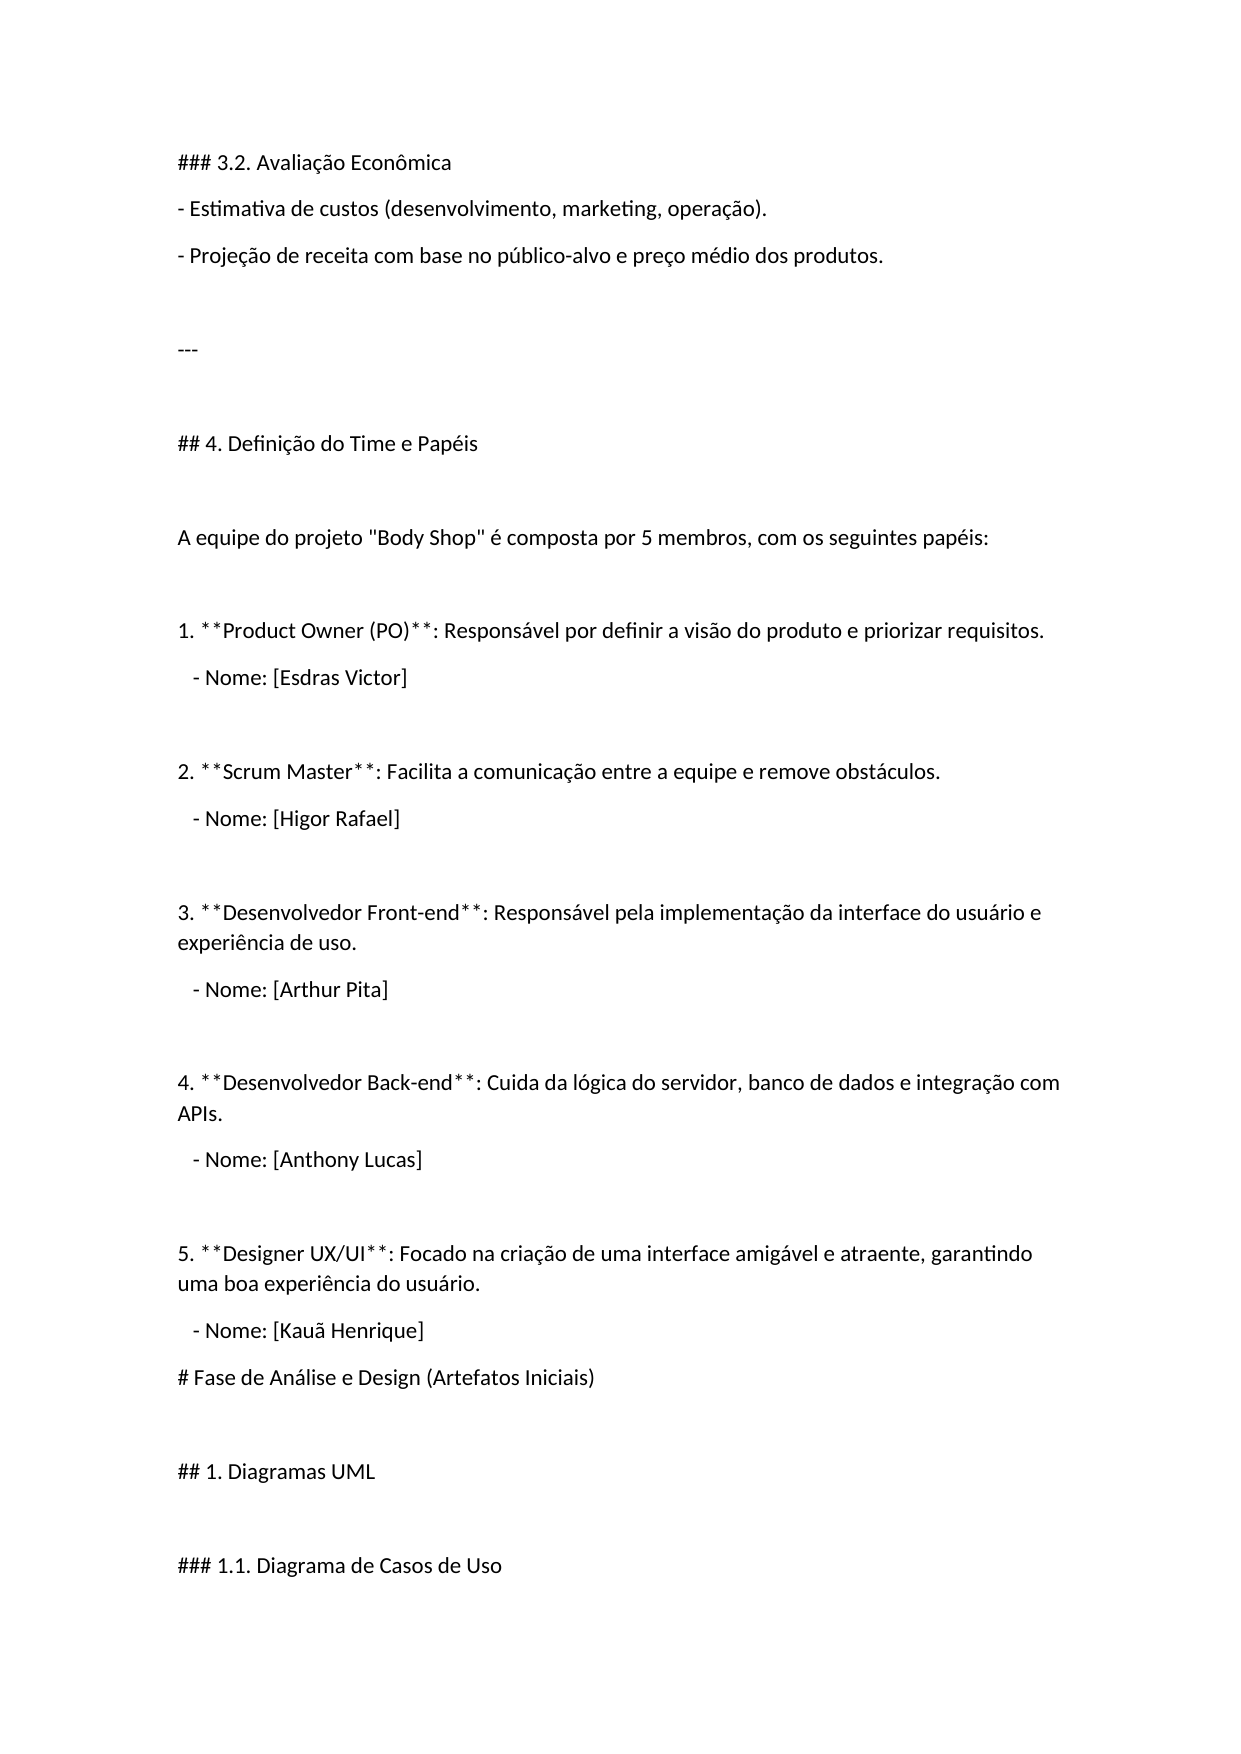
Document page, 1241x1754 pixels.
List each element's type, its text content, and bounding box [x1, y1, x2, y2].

text 5. **Designer UX/UI**: Focado na criação de uma interface amigável e atraente, garantindo uma boa experiência do usuário. [177, 1239, 1063, 1297]
text --- [177, 335, 1063, 363]
text - Projeção de receita com base no público-alvo e preço médio dos produtos. [177, 241, 1063, 269]
text - Nome: [Esdras Victor] [177, 663, 1063, 691]
text - Nome: [Higor Rafael] [177, 804, 1063, 832]
text ### 1.1. Diagrama de Casos de Uso [177, 1551, 1063, 1579]
text ### 3.2. Avaliação Econômica [177, 148, 1063, 176]
text ## 1. Diagramas UML [177, 1457, 1063, 1485]
text 1. **Product Owner (PO)**: Responsável por definir a visão do produto e priorizar requisitos. [177, 616, 1063, 644]
text ## 4. Definição do Time e Papéis [177, 429, 1063, 457]
text - Nome: [Anthony Lucas] [177, 1146, 1063, 1173]
text - Estimativa de custos (desenvolvimento, marketing, operação). [177, 194, 1063, 222]
text - Nome: [Kauã Henrique] [177, 1316, 1063, 1344]
text A equipe do projeto "Body Shop" é composta por 5 membros, com os seguintes papéis: [177, 523, 1063, 551]
text 4. **Desenvolvedor Back-end**: Cuida da lógica do servidor, banco de dados e integração com APIs. [177, 1068, 1063, 1127]
text # Fase de Análise e Design (Artefatos Iniciais) [177, 1363, 1063, 1391]
text 2. **Scrum Master**: Facilita a comunicação entre a equipe e remove obstáculos. [177, 757, 1063, 785]
text - Nome: [Arthur Pita] [177, 975, 1063, 1003]
text 3. **Desenvolvedor Front-end**: Responsável pela implementação da interface do usuário e experiência de uso. [177, 898, 1063, 956]
